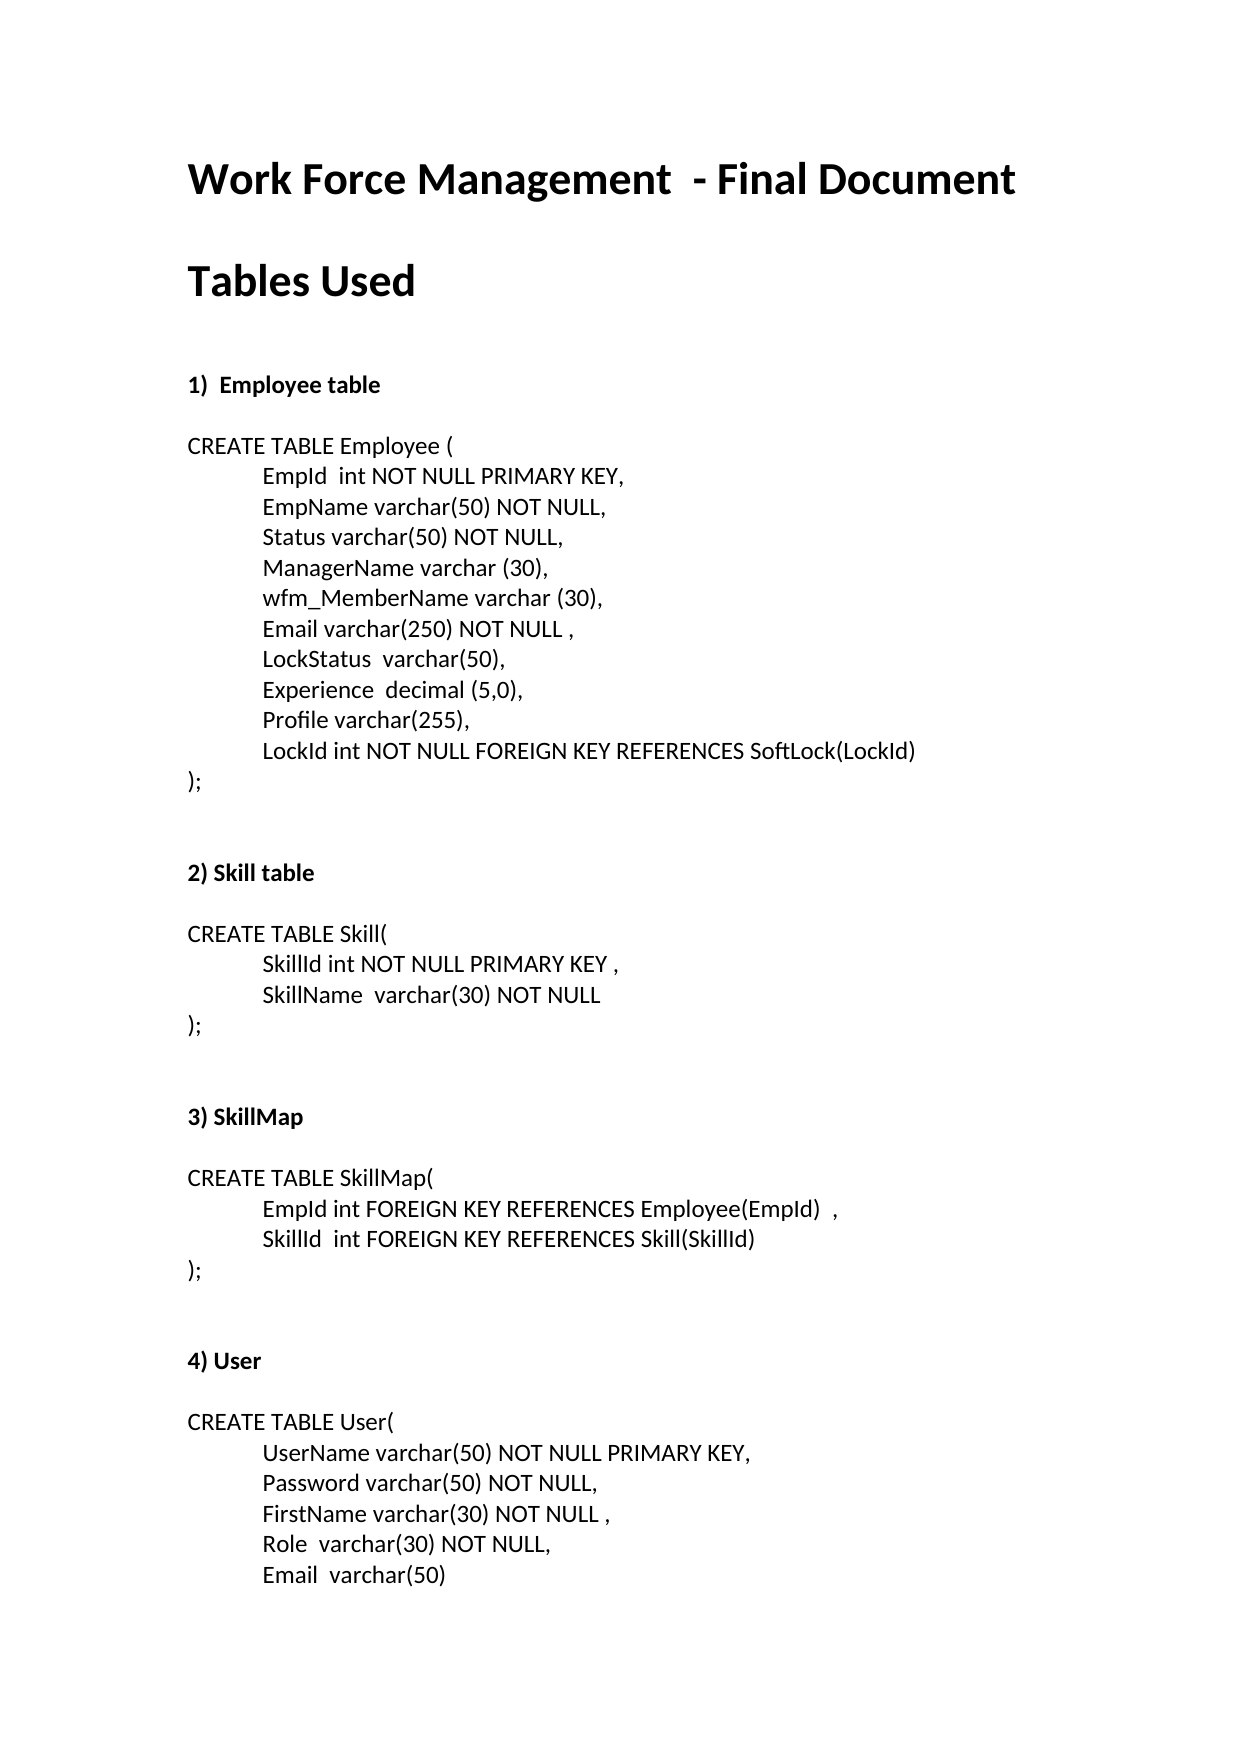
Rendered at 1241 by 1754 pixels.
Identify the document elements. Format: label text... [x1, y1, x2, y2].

list CREATE TABLE Employee ( [187, 430, 1053, 460]
list Role varchar(30) NOT NULL, [187, 1528, 1053, 1559]
list Email varchar(50) [187, 1559, 1053, 1589]
list EmpId int FOREIGN KEY REFERENCES Employee(EmpId) , [187, 1193, 1053, 1223]
list ); [187, 766, 1053, 796]
list Password varchar(50) NOT NULL, [187, 1467, 1053, 1498]
list EmpId int NOT NULL PRIMARY KEY, [187, 460, 1053, 491]
list SkillId int FOREIGN KEY REFERENCES Skill(SkillId) [187, 1223, 1053, 1254]
list 2) Skill table [187, 857, 1053, 888]
list SkillName varchar(30) NOT NULL [187, 979, 1053, 1010]
list 3) SkillMap [187, 1101, 1053, 1132]
list CREATE TABLE SkillMap( [187, 1162, 1053, 1193]
list EmpName varchar(50) NOT NULL, [187, 491, 1053, 521]
list 4) User [187, 1345, 1053, 1376]
list Experience decimal (5,0), [187, 674, 1053, 704]
list CREATE TABLE User( [187, 1406, 1053, 1437]
list Email varchar(250) NOT NULL , [187, 613, 1053, 643]
list ); [187, 1254, 1053, 1284]
list wfm_MemberName varchar (30), [187, 582, 1053, 613]
list Profile varchar(255), [187, 704, 1053, 735]
list SkillId int NOT NULL PRIMARY KEY , [187, 949, 1053, 979]
text Work Force Management - Final Document [187, 150, 1053, 206]
list Employee table [187, 369, 1053, 399]
list Tables Used [187, 252, 1053, 308]
list LockId int NOT NULL FOREIGN KEY REFERENCES SoftLock(LockId) [187, 735, 1053, 766]
list CREATE TABLE Skill( [187, 918, 1053, 949]
list Status varchar(50) NOT NULL, [187, 521, 1053, 552]
list UserName varchar(50) NOT NULL PRIMARY KEY, [187, 1437, 1053, 1467]
list ManagerName varchar (30), [187, 552, 1053, 582]
list FirstName varchar(30) NOT NULL , [187, 1498, 1053, 1528]
list LockStatus varchar(50), [187, 643, 1053, 674]
list ); [187, 1010, 1053, 1040]
